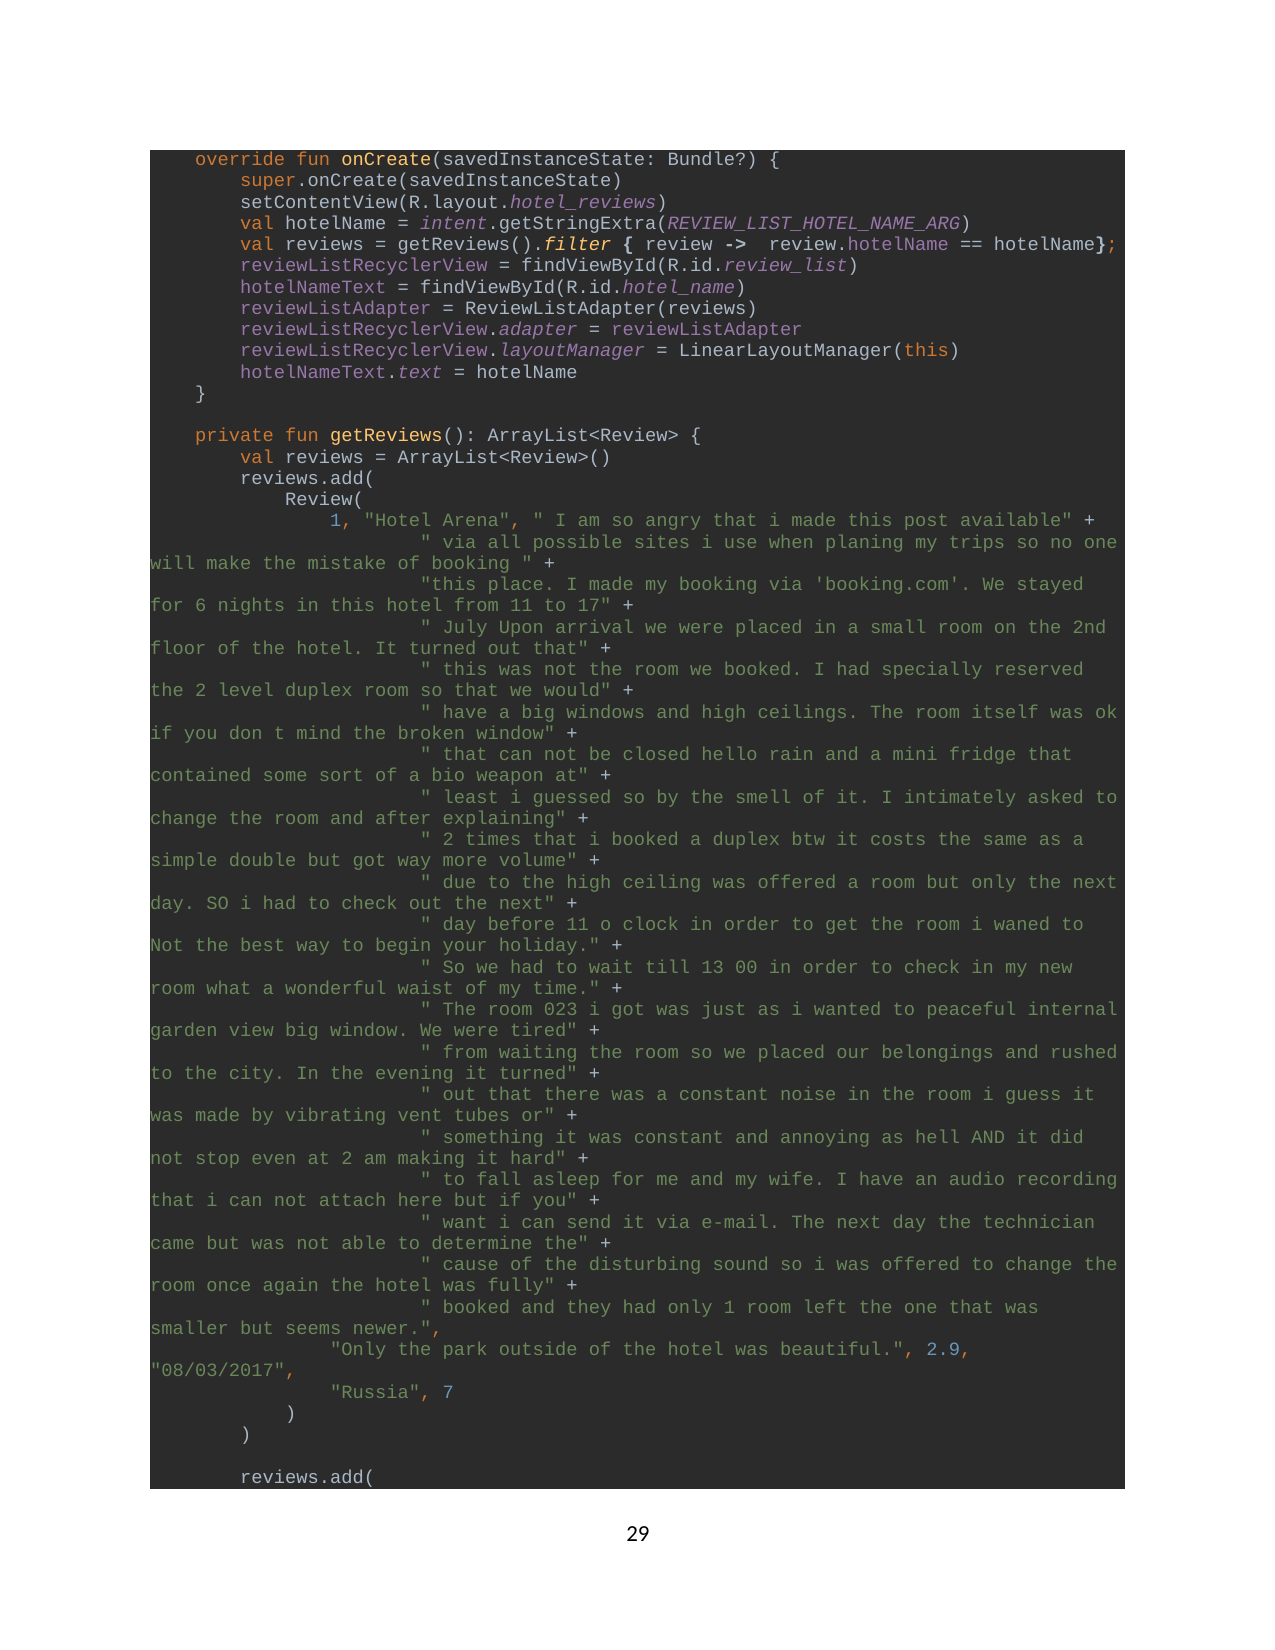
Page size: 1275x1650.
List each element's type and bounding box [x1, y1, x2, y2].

text [150, 150, 1125, 1489]
